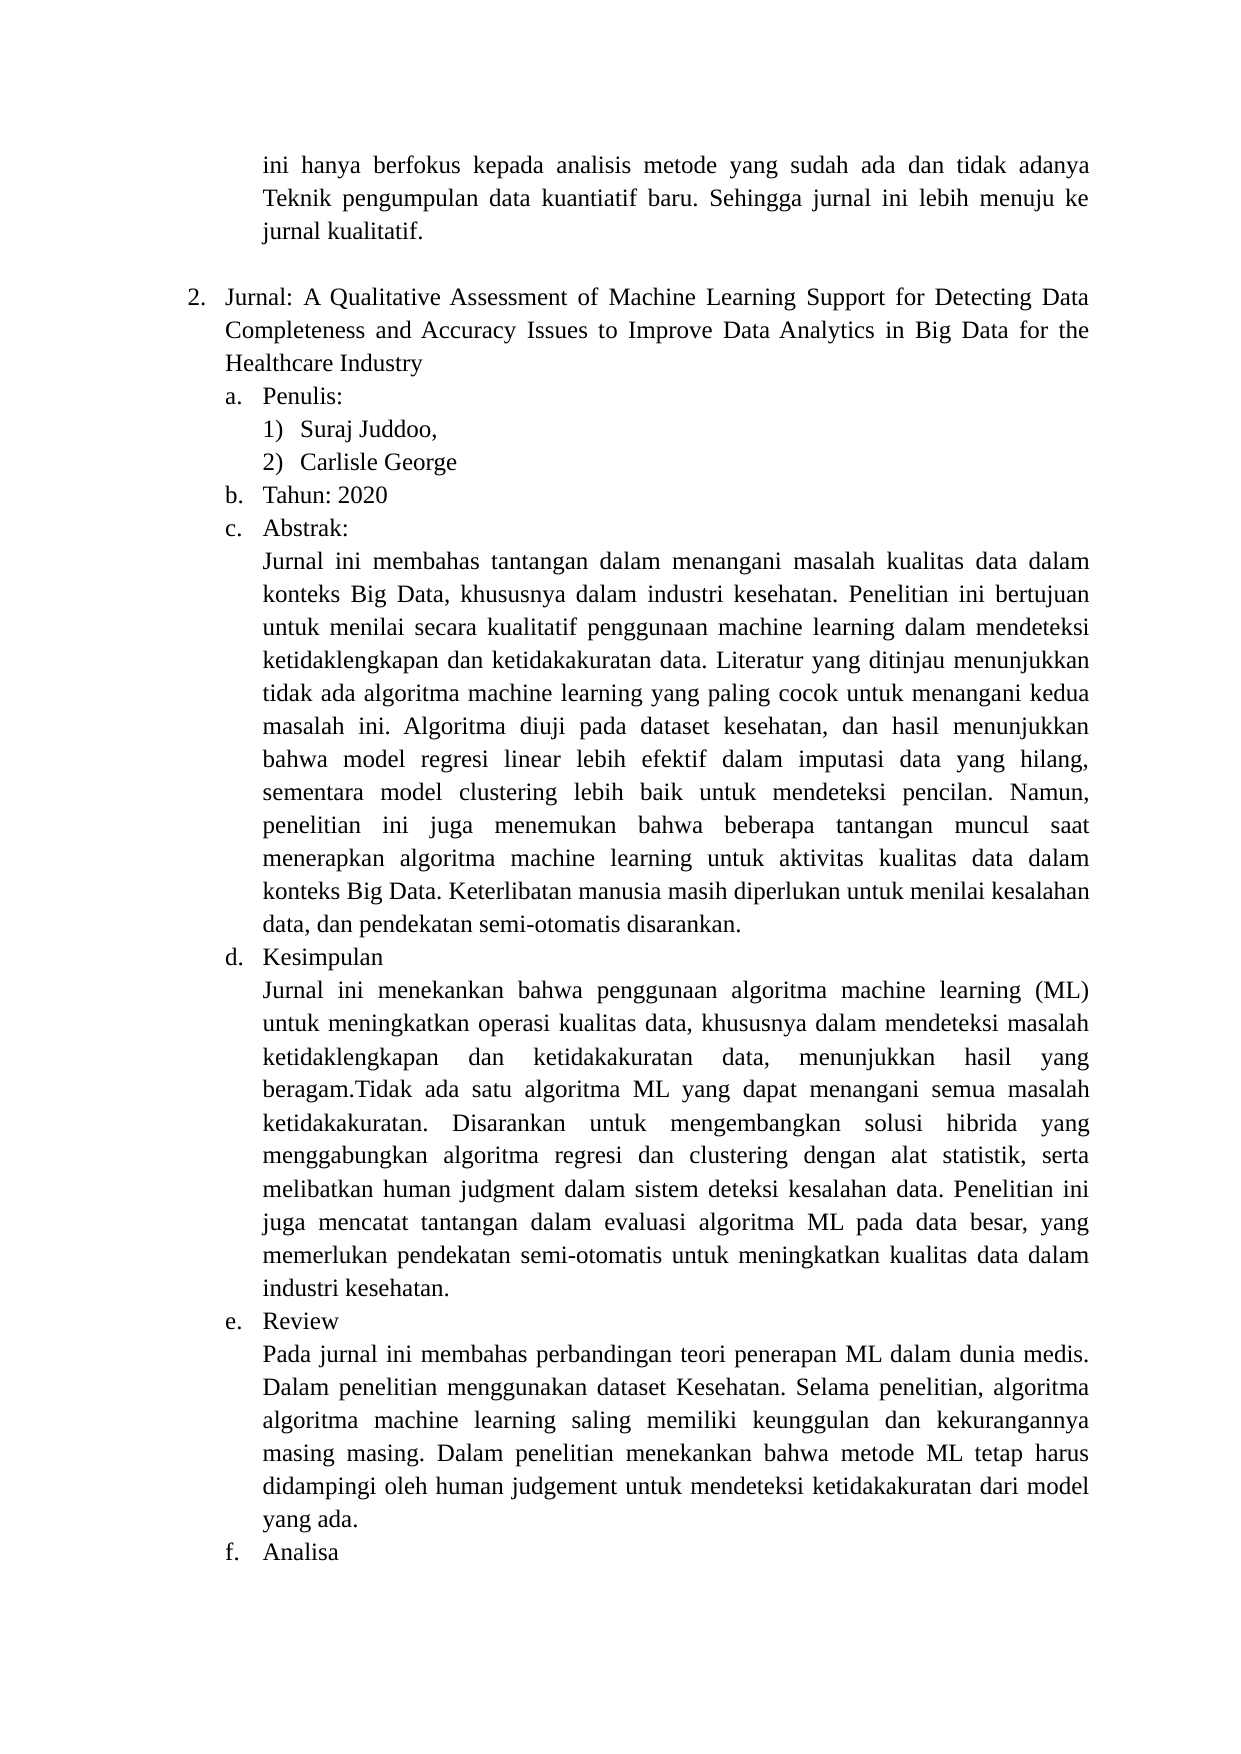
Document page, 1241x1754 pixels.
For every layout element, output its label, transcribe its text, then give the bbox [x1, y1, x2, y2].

list Jurnal ini menekankan bahwa penggunaan algoritma machine learning (ML) untuk meningkatkan operasi kualitas data, khususnya dalam mendeteksi masalah ketidaklengkapan dan ketidakakuratan data, menunjukkan hasil yang beragam.Tidak ada satu algoritma ML yang dapat menangani semua masalah ketidakakuratan. Disarankan untuk mengembangkan solusi hibrida yang menggabungkan algoritma regresi dan clustering dengan alat statistik, serta melibatkan human judgment dalam sistem deteksi kesalahan data. Penelitian ini juga mencatat tantangan dalam evaluasi algoritma ML pada data besar, yang memerlukan pendekatan semi-otomatis untuk meningkatkan kualitas data dalam industri kesehatan. [262, 976, 1090, 1301]
list Abstrak: Jurnal ini membahas tantangan dalam menangani masalah kualitas data dalam konteks Big Data, khususnya dalam industri kesehatan. Penelitian ini bertujuan untuk menilai secara kualitatif penggunaan machine learning dalam mendeteksi ketidaklengkapan dan ketidakakuratan data. Literatur yang ditinjau menunjukkan tidak ada algoritma machine learning yang paling cocok untuk menangani kedua masalah ini. Algoritma diuji pada dataset kesehatan, dan hasil menunjukkan bahwa model regresi linear lebih efektif dalam imputasi data yang hilang, sementara model clustering lebih baik untuk mendeteksi pencilan. Namun, penelitian ini juga menemukan bahwa beberapa tantangan muncul saat menerapkan algoritma machine learning untuk aktivitas kualitas data dalam konteks Big Data. Keterlibatan manusia masih diperlukan untuk menilai kesalahan data, dan pendekatan semi-otomatis disarankan. [225, 513, 1090, 938]
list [262, 150, 1090, 245]
list Pada jurnal ini membahas perbandingan teori penerapan ML dalam dunia medis. Dalam penelitian menggunakan dataset Kesehatan. Selama penelitian, algoritma algoritma machine learning saling memiliki keunggulan dan kekurangannya masing masing. Dalam penelitian menekankan bahwa metode ML tetap harus didampingi oleh human judgement untuk mendeteksi ketidakakuratan dari model yang ada. [262, 1339, 1090, 1533]
list Kesimpulan [225, 942, 1090, 971]
list Tahun: 2020 [225, 480, 1090, 509]
list Analisa [225, 1537, 1090, 1566]
list Jurnal: A Qualitative Assessment of Machine Learning Support for Detecting Data Completeness and Accuracy Issues to Improve Data Analytics in Big Data for the Healthcare Industry [187, 282, 1090, 377]
list Carlisle George [262, 447, 1090, 476]
list Suraj Juddoo, [262, 414, 1090, 443]
list Review [225, 1306, 1090, 1334]
list Penulis: [225, 381, 1090, 410]
